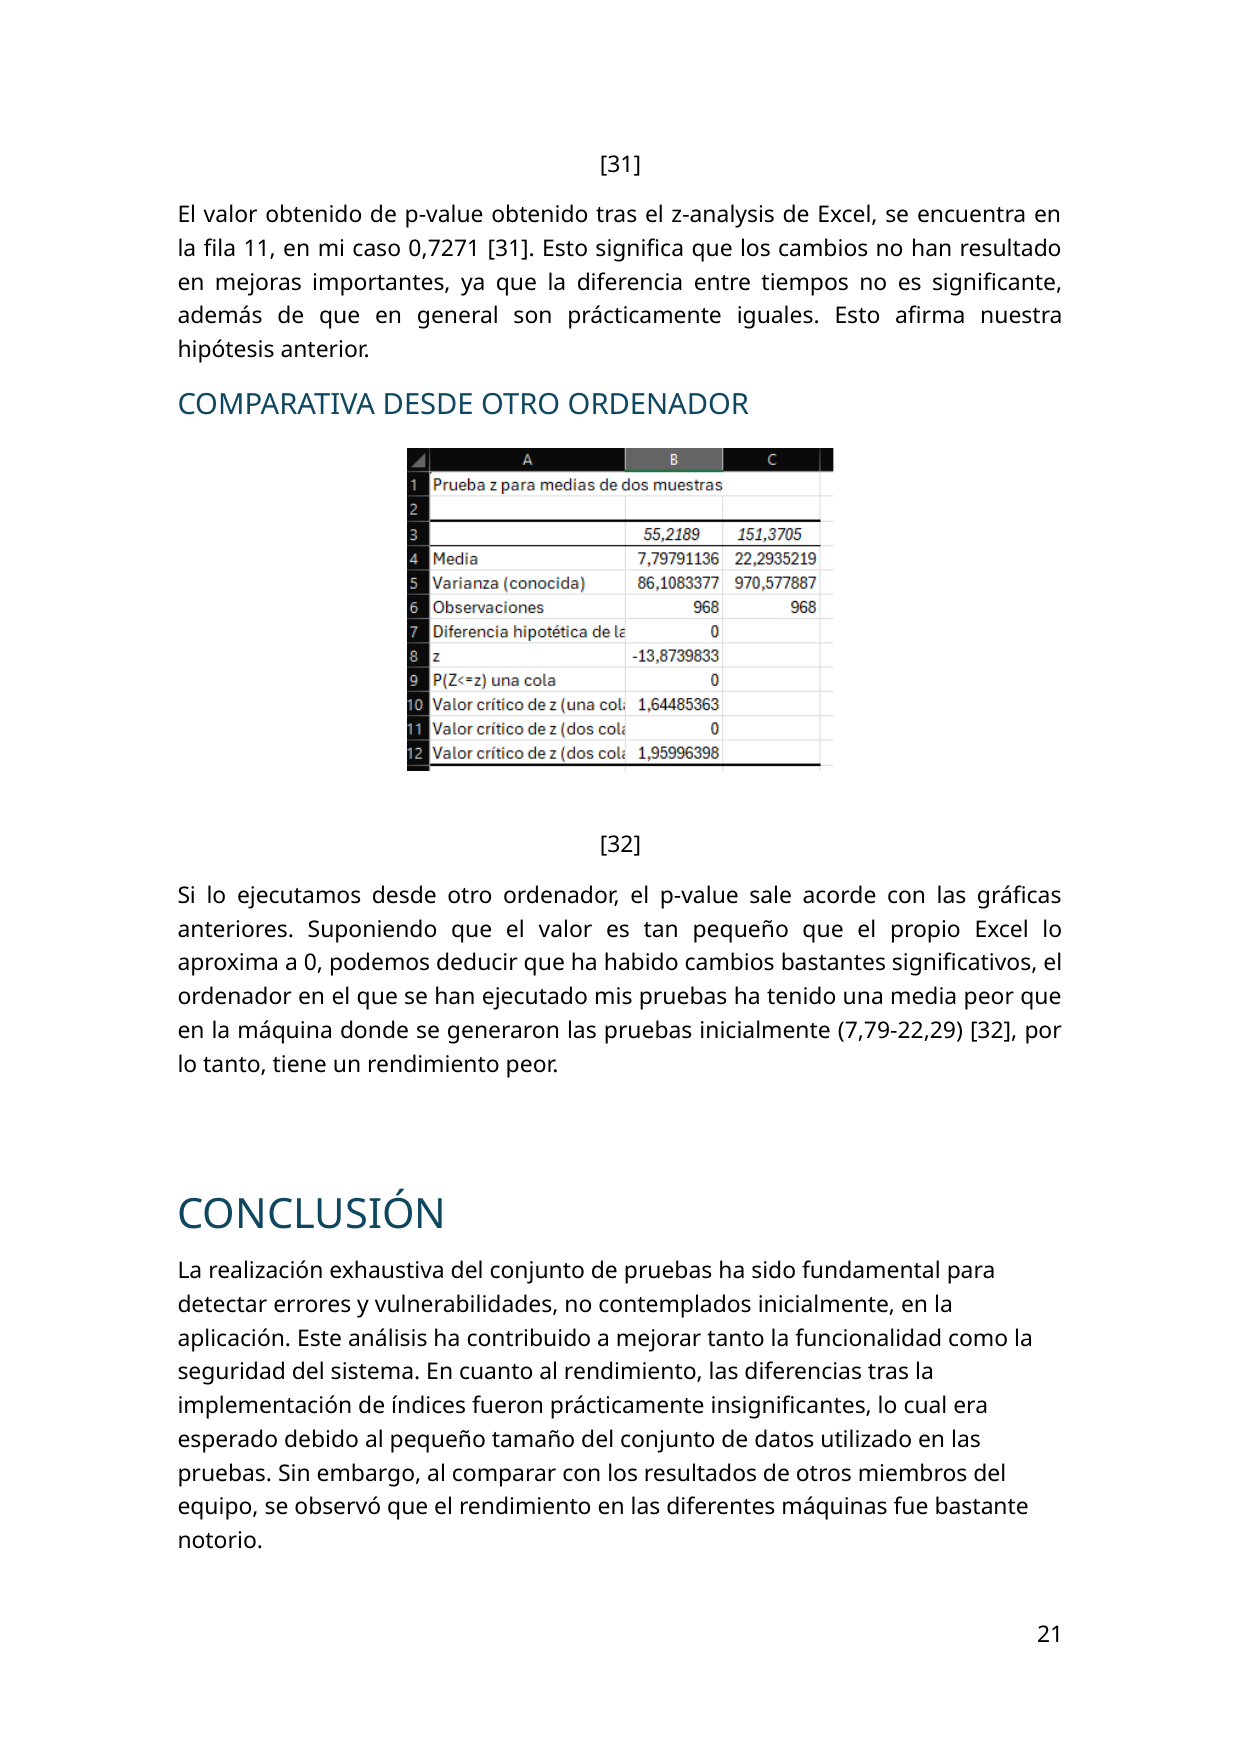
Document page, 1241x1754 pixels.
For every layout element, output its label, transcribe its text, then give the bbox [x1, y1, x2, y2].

text El valor obtenido de p-value obtenido tras el z-analysis de Excel, se encuentra en la fila 11, en mi caso 0,7271 [31]. Esto significa que los cambios no han resultado en mejoras importantes, ya que la diferencia entre tiempos no es significante, además de que en general son prácticamente iguales. Esto afirma nuestra hipótesis anterior. [177, 198, 1063, 364]
picture [407, 448, 834, 771]
text Si lo ejecutamos desde otro ordenador, el p-value sale acorde con las gráficas anteriores. Suponiendo que el valor es tan pequeño que el propio Excel lo aproxima a 0, podemos deducir que ha habido cambios bastantes significativos, el ordenador en el que se han ejecutado mis pruebas ha tenido una media peor que en la máquina donde se generaron las pruebas inicialmente (7,79-22,29) [32], por lo tanto, tiene un rendimiento peor. [177, 879, 1063, 1079]
text La realización exhaustiva del conjunto de pruebas ha sido fundamental para detectar errores y vulnerabilidades, no contemplados inicialmente, en la aplicación. Este análisis ha contribuido a mejorar tanto la funcionalidad como la seguridad del sistema. En cuanto al rendimiento, las diferencias tras la implementación de índices fueron prácticamente insignificantes, lo cual era esperado debido al pequeño tamaño del conjunto de datos utilizado en las pruebas. Sin embargo, al comparar con los resultados de otros miembros del equipo, se observó que el rendimiento en las diferentes máquinas fue bastante notorio. [177, 1254, 1063, 1555]
text [32] [177, 828, 1063, 859]
subtitle COMPARATIVA DESDE OTRO ORDENADOR [177, 383, 1063, 423]
text [31] [177, 148, 1063, 179]
subtitle CONCLUSIÓN [177, 1184, 1063, 1241]
